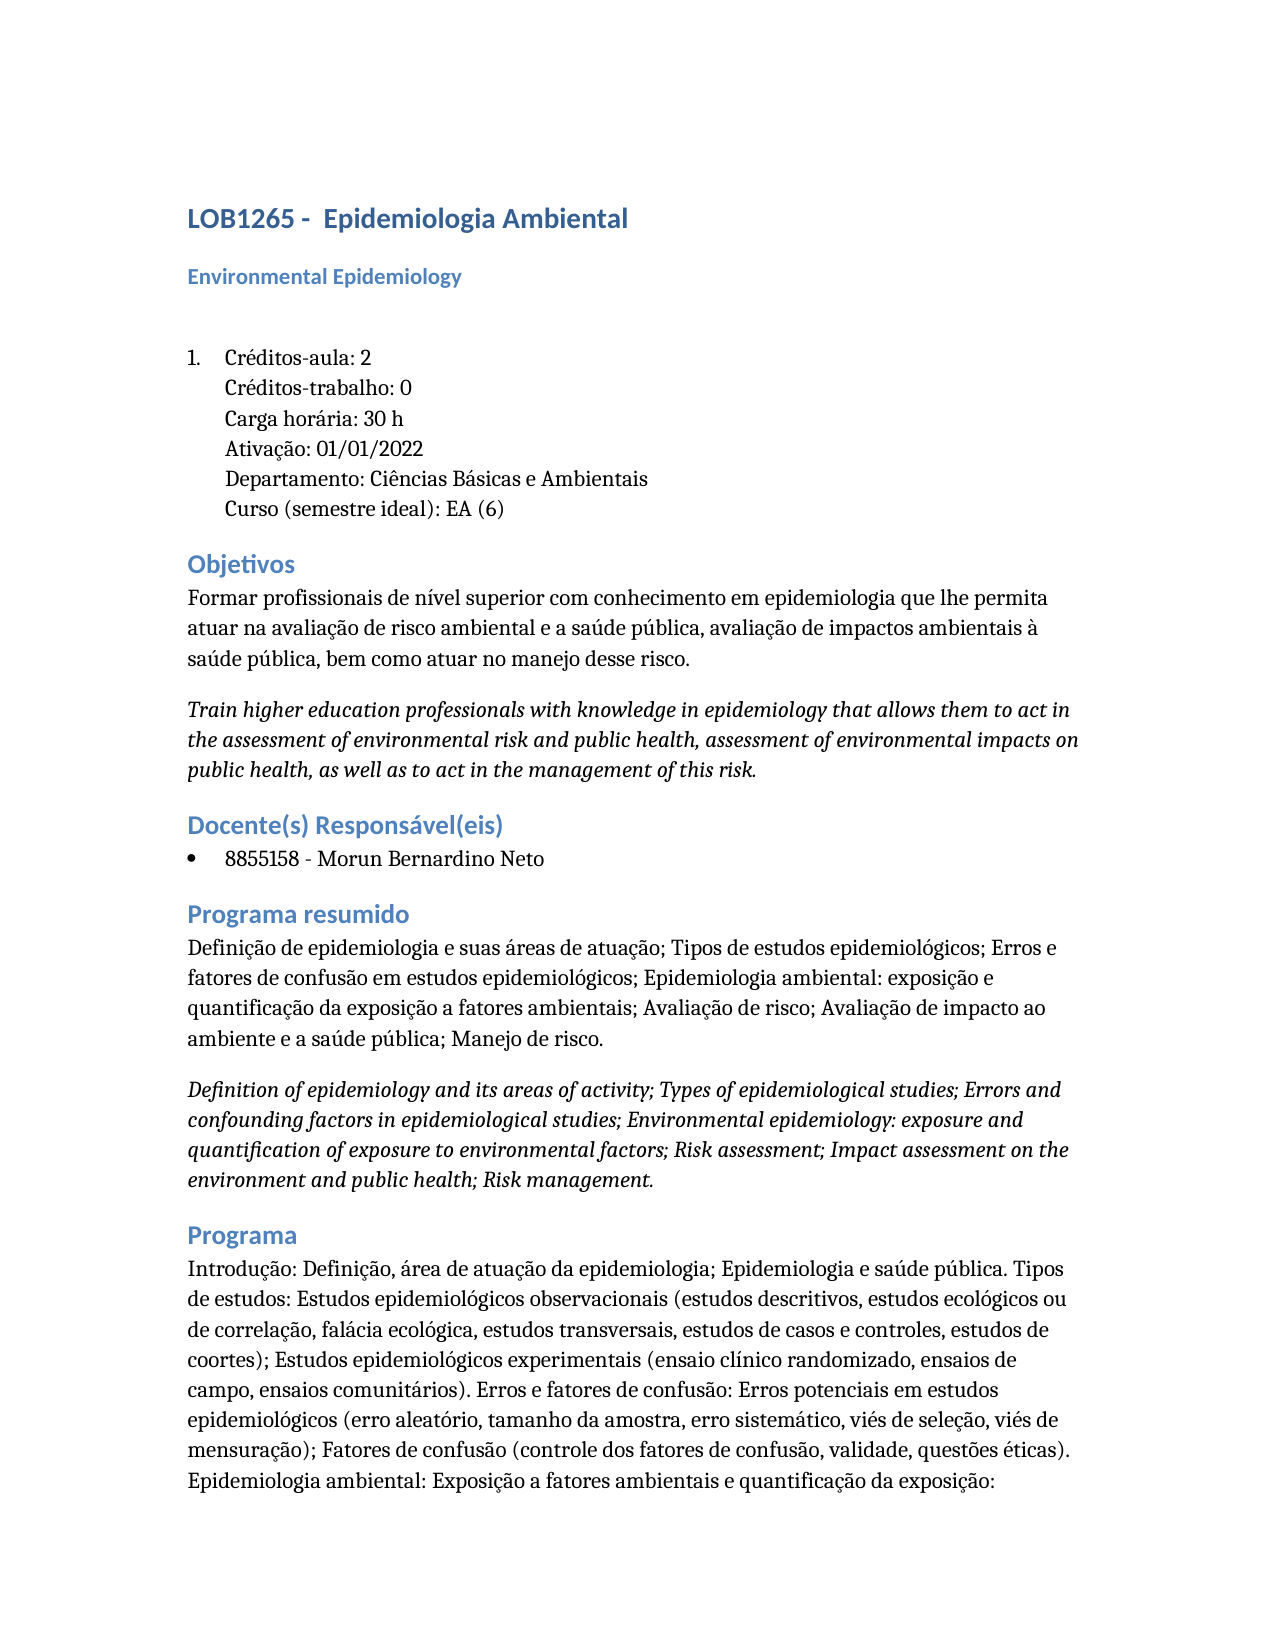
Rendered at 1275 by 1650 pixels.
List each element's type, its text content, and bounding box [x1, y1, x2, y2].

text Formar profissionais de nível superior com conhecimento em epidemiologia que lhe permita atuar na avaliação de risco ambiental e a saúde pública, avaliação de impactos ambientais à saúde pública, bem como atuar no manejo desse risco. [187, 585, 1087, 672]
subtitle Docente(s) Responsável(eis) [187, 808, 1087, 841]
text Definição de epidemiologia e suas áreas de atuação; Tipos de estudos epidemiológicos; Erros e fatores de confusão em estudos epidemiológicos; Epidemiologia ambiental: exposição e quantificação da exposição a fatores ambientais; Avaliação de risco; Avaliação de impacto ao ambiente e a saúde pública; Manejo de risco. [187, 935, 1087, 1052]
text Definition of epidemiology and its areas of activity; Types of epidemiological studies; Errors and confounding factors in epidemiological studies; Environmental epidemiology: exposure and quantification of exposure to environmental factors; Risk assessment; Impact assessment on the environment and public health; Risk management. [187, 1076, 1087, 1193]
text Train higher education professionals with knowledge in epidemiology that allows them to act in the assessment of environmental risk and public health, assessment of environmental impacts on public health, as well as to act in the management of this risk. [187, 696, 1087, 783]
list 8855158 - Morun Bernardino Neto [187, 846, 1087, 872]
subtitle LOB1265 - Epidemiologia Ambiental [187, 200, 1087, 236]
list Créditos-aula: 2 Créditos-trabalho: 0 Carga horária: 30 h Ativação: 01/01/2022 Departamento: Ciências Básicas e Ambientais Curso (semestre ideal): EA (6) [187, 345, 1087, 522]
subtitle Programa [187, 1218, 1087, 1251]
subtitle Programa resumido [187, 897, 1087, 930]
subtitle Objetivos [187, 547, 1087, 580]
subtitle Environmental Epidemiology [187, 262, 1087, 290]
